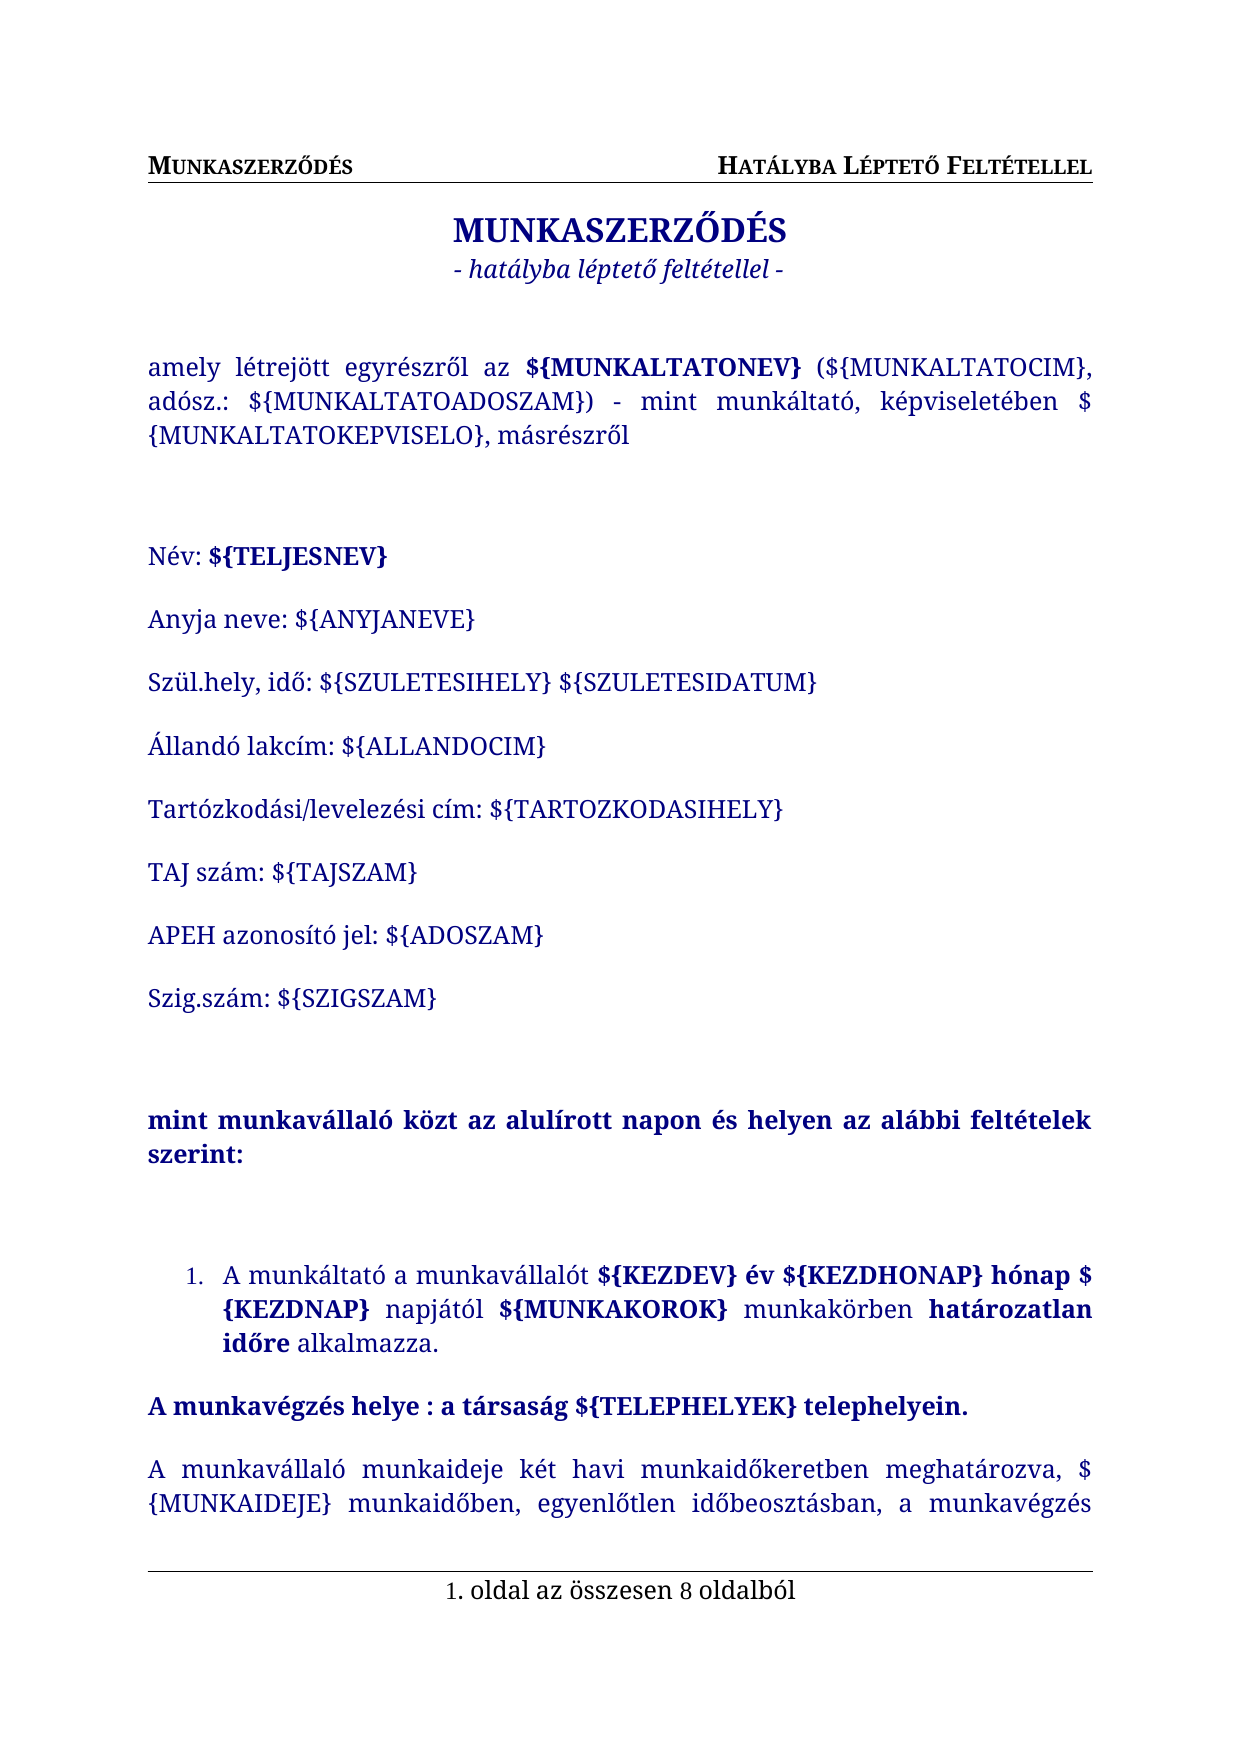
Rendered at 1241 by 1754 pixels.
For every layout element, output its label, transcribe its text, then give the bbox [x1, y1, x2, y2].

list A munkáltató a munkavállalót ${KEZDEV} év ${KEZDHONAP} hónap ${KEZDNAP} napjától ${MUNKAKOROK} munkakörben határozatlan időre alkalmazza. [185, 1257, 1093, 1360]
text APEH azonosító jel: ${ADOSZAM} [148, 918, 1093, 952]
text mint munkavállaló közt az alulírott napon és helyen az alábbi feltételek szerint: [148, 1102, 1093, 1170]
text Szig.szám: ${SZIGSZAM} [148, 981, 1093, 1015]
text Szül.hely, idő: ${SZULETESIHELY} ${SZULETESIDATUM} [148, 665, 1093, 699]
text Állandó lakcím: ${ALLANDOCIM} [148, 728, 1093, 762]
text TAJ szám: ${TAJSZAM} [148, 855, 1093, 889]
text amely létrejött egyrészről az ${MUNKALTATONEV} (${MUNKALTATOCIM}, adósz.: ${MUNKALTATOADOSZAM}) - mint munkáltató, képviseletében ${MUNKALTATOKEPVISELO}, másrészről [148, 349, 1093, 451]
text MUNKASZERZŐDÉS [148, 207, 1093, 252]
text Név: ${TELJESNEV} [148, 538, 1093, 573]
text Tartózkodási/levelezési cím: ${TARTOZKODASIHELY} [148, 791, 1093, 826]
text Anyja neve: ${ANYJANEVE} [148, 602, 1093, 636]
text A munkavégzés helye : a társaság ${TELEPHELYEK} telephelyein. [148, 1389, 1093, 1423]
text - hatályba léptető feltétellel - [148, 252, 1093, 286]
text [148, 1452, 1093, 1520]
